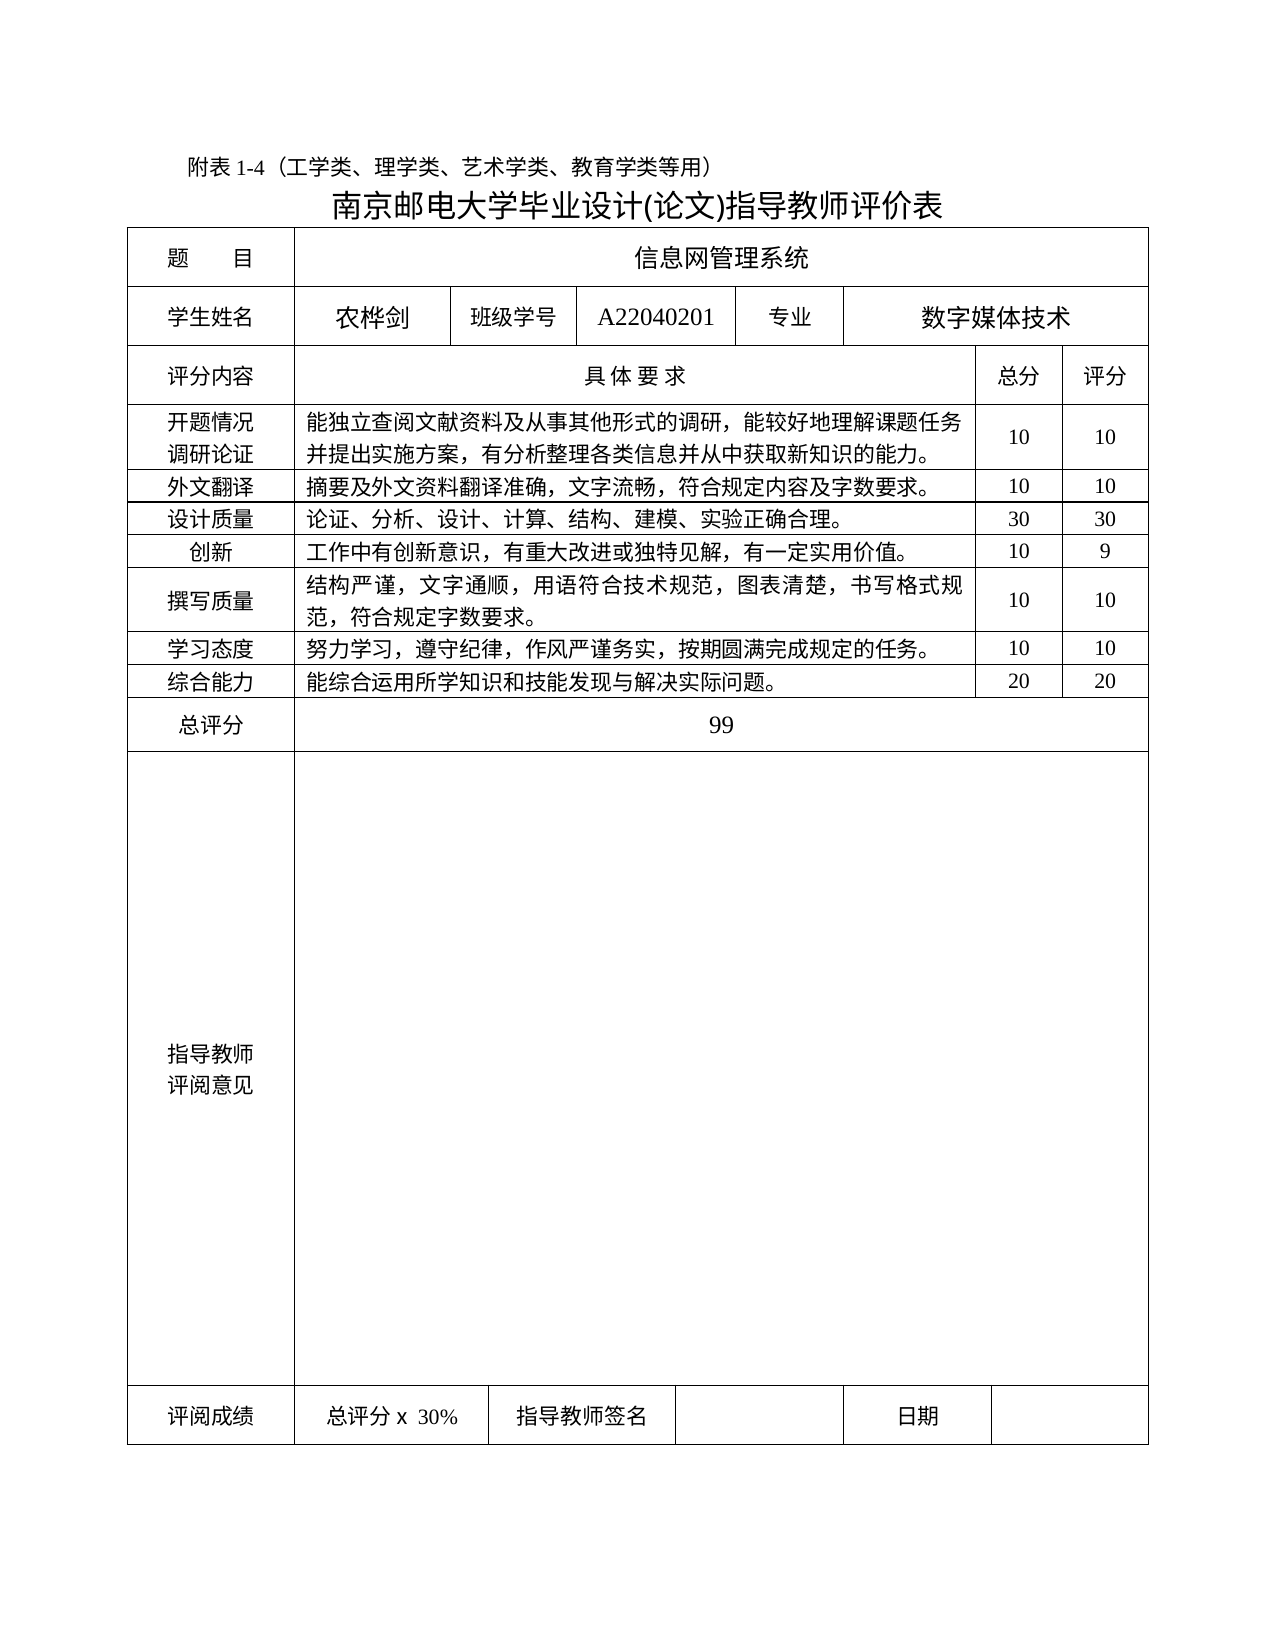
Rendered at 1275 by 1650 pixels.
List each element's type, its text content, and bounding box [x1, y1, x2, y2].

table_cell 10 [976, 568, 1062, 631]
table_cell 评阅成绩 [128, 1386, 294, 1444]
table_cell 总评分 [128, 698, 294, 751]
table_header 题 目 [128, 228, 294, 286]
table_cell 20 [976, 665, 1062, 697]
table_cell 10 [1063, 405, 1148, 469]
table_cell 学生姓名 [128, 287, 294, 345]
table_cell 专业 [736, 287, 843, 345]
table_cell 10 [1063, 632, 1148, 664]
table_cell 具 体 要 求 [295, 346, 975, 404]
table_cell 总评分ⅹ30% [295, 1386, 488, 1444]
table_cell 论证、分析、设计、计算、结构、建模、实验正确合理。 [295, 503, 975, 534]
table_cell 工作中有创新意识，有重大改进或独特见解，有一定实用价值。 [295, 535, 975, 567]
table_cell 数字媒体技术 [844, 287, 1148, 345]
text 附表1-4（工学类、理学类、艺术学类、教育学类等用） [187, 150, 1087, 182]
table_cell 结构严谨，文字通顺，用语符合技术规范，图表清楚，书写格式规范，符合规定字数要求。 [295, 568, 975, 631]
table_cell A22040201 [577, 287, 735, 345]
table_header 信息网管理系统 [295, 228, 1148, 286]
table_cell 10 [976, 632, 1062, 664]
table_cell 99 [295, 698, 1148, 751]
table_cell 指导教师签名 [489, 1386, 675, 1444]
text 南京邮电大学毕业设计(论文)指导教师评价表 [187, 182, 1087, 227]
table_cell 农桦剑 [295, 287, 450, 345]
table_cell 班级学号 [451, 287, 576, 345]
table_cell 摘要及外文资料翻译准确，文字流畅，符合规定内容及字数要求。 [295, 470, 975, 501]
table_cell 能独立查阅文献资料及从事其他形式的调研，能较好地理解课题任务并提出实施方案，有分析整理各类信息并从中获取新知识的能力。 [295, 405, 975, 469]
table_cell 综合能力 [128, 665, 294, 697]
table_cell [992, 1386, 1148, 1444]
table_cell 日期 [844, 1386, 991, 1444]
table_cell 指导教师 评阅意见 [128, 752, 294, 1384]
table_cell 能综合运用所学知识和技能发现与解决实际问题。 [295, 665, 975, 697]
table_cell 开题情况 调研论证 [128, 405, 294, 469]
table_cell [295, 752, 1148, 1384]
table_cell 10 [976, 535, 1062, 567]
table_cell 30 [976, 503, 1062, 534]
table_cell 30 [1063, 503, 1148, 534]
table_cell 创新 [128, 535, 294, 567]
table_cell 评分 [1063, 346, 1148, 404]
table_cell 总分 [976, 346, 1062, 404]
table_cell 评分内容 [128, 346, 294, 404]
table_cell 10 [1063, 470, 1148, 501]
table_cell 学习态度 [128, 632, 294, 664]
table_cell [676, 1386, 843, 1444]
table_cell 10 [1063, 568, 1148, 631]
table_cell 10 [976, 470, 1062, 501]
table_cell 撰写质量 [128, 568, 294, 631]
table_cell 10 [976, 405, 1062, 469]
table_cell 外文翻译 [128, 470, 294, 501]
table_cell 努力学习，遵守纪律，作风严谨务实，按期圆满完成规定的任务。 [295, 632, 975, 664]
table_cell 20 [1063, 665, 1148, 697]
table_cell 设计质量 [128, 503, 294, 534]
table_cell 9 [1063, 535, 1148, 567]
